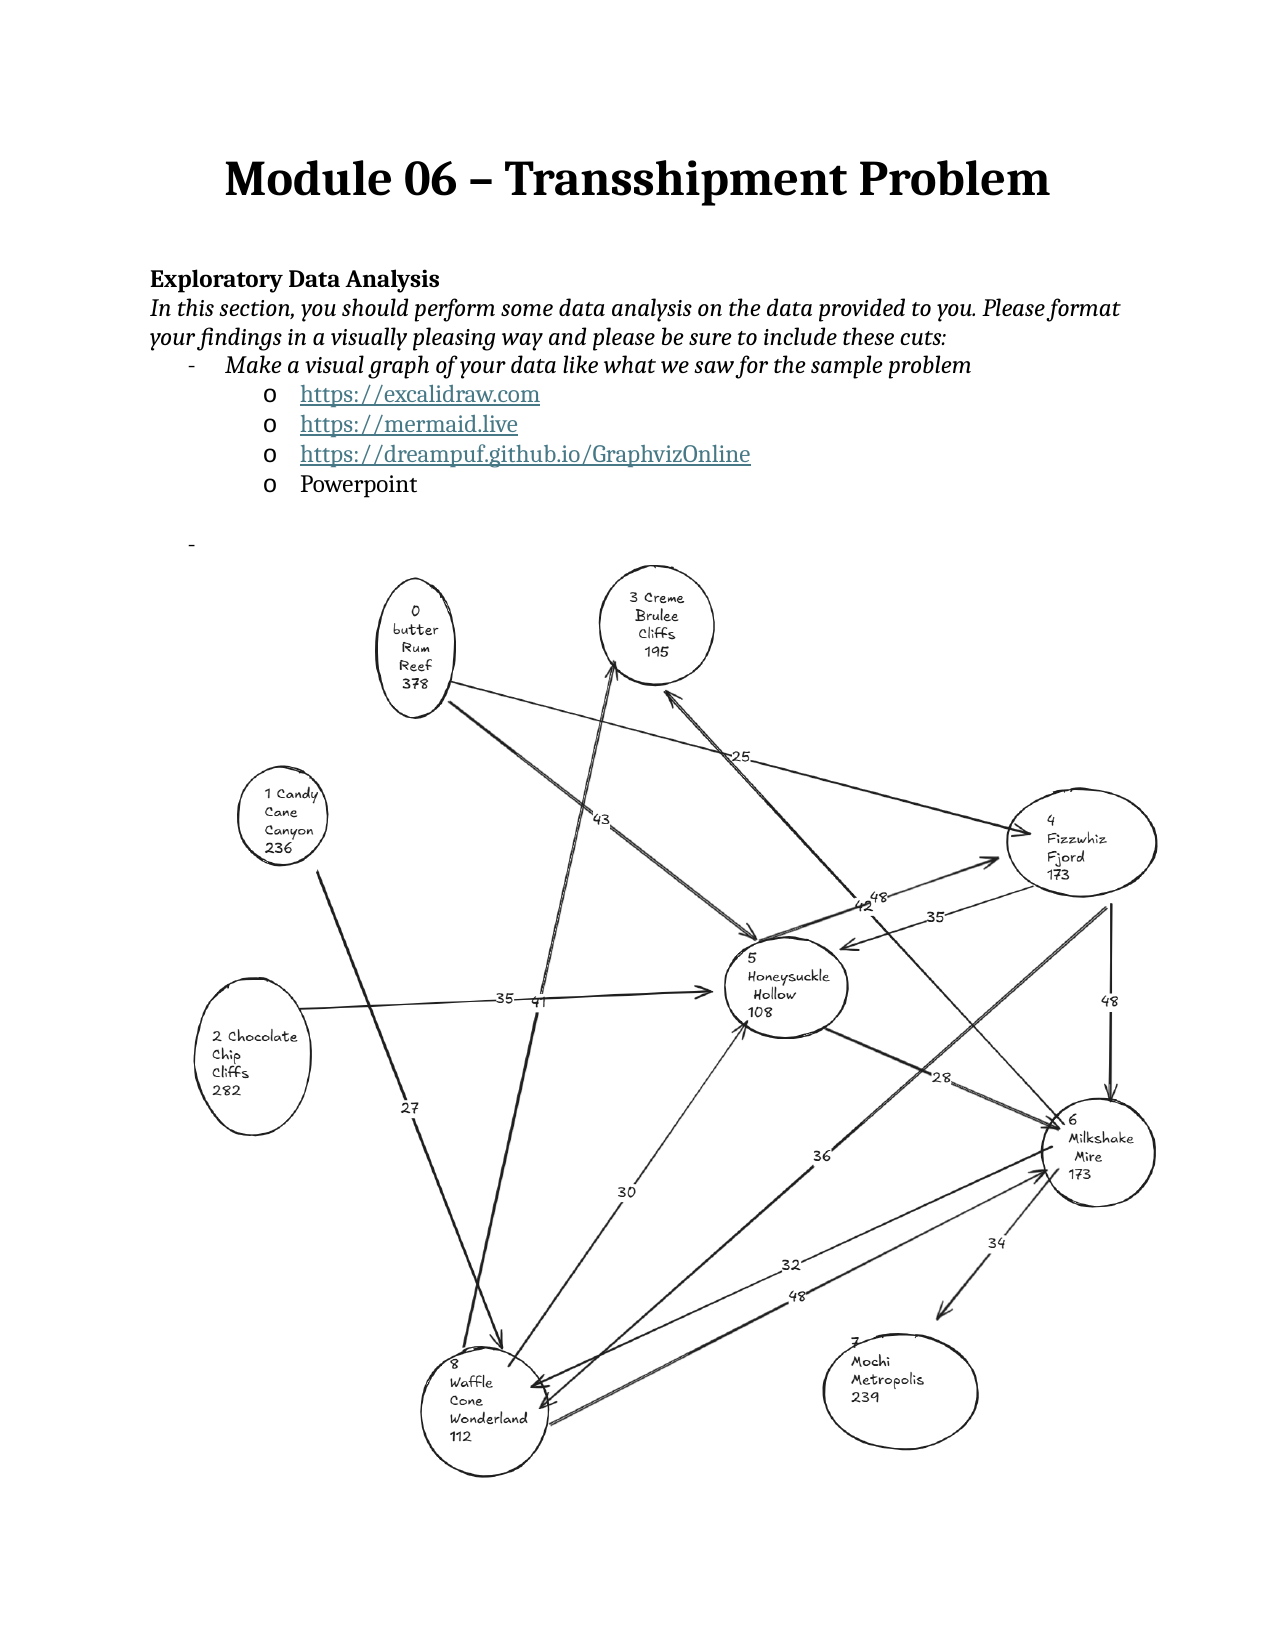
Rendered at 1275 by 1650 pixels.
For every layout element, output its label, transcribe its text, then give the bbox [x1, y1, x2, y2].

list https://dreampuf.github.io/GraphvizOnline [262, 440, 1125, 470]
list https://mermaid.live [262, 410, 1125, 440]
text In this section, you should perform some data analysis on the data provided to you. Please format your findings in a visually pleasing way and please be sure to include these cuts: [150, 294, 1125, 351]
text Exploratory Data Analysis [150, 265, 1125, 294]
list Make a visual graph of your data like what we saw for the sample problem [187, 351, 1125, 380]
text Module 06 – Transshipment Problem [150, 150, 1125, 207]
picture [187, 558, 1163, 1483]
list https://excalidraw.com [262, 380, 1125, 410]
list Powerpoint [262, 470, 1125, 500]
